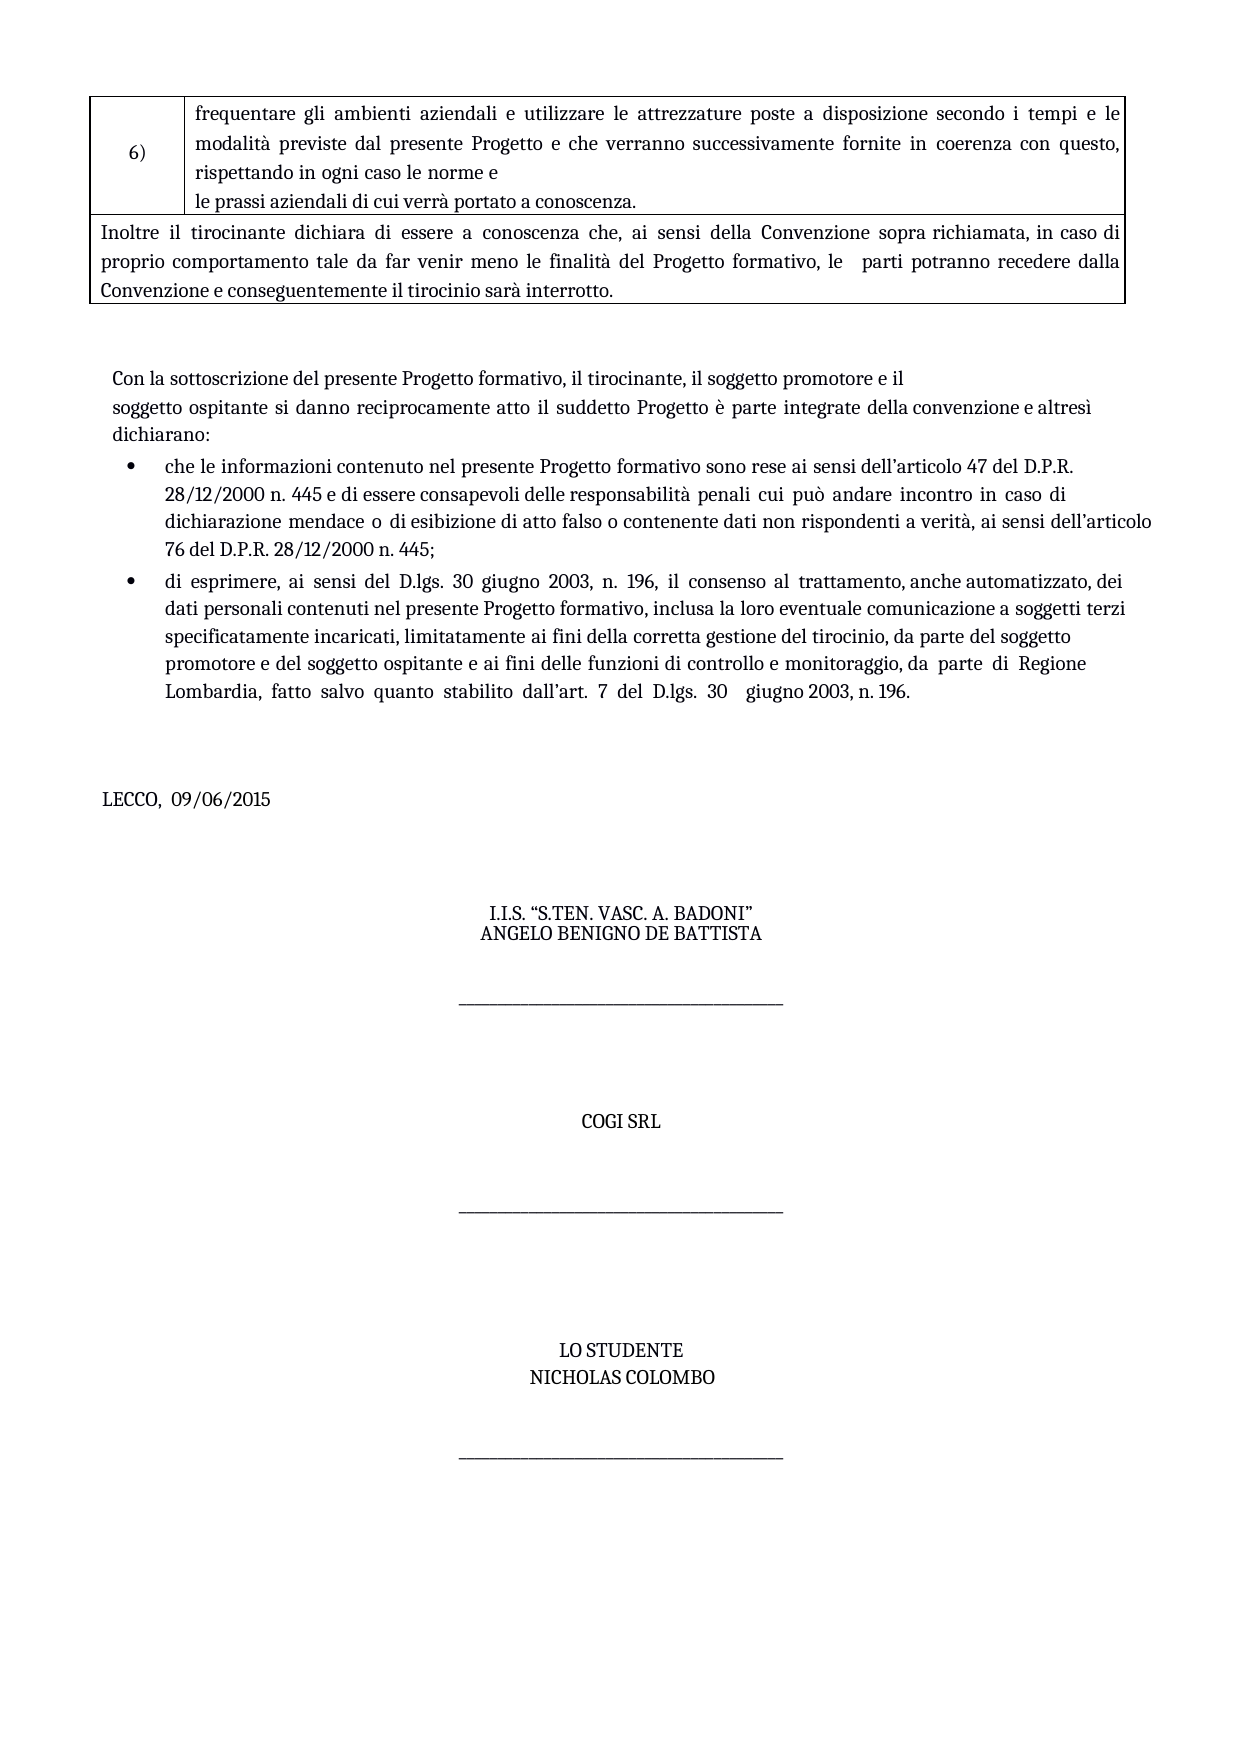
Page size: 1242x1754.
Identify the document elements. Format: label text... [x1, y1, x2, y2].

list di esprimere, ai sensi del D.lgs. 30 giugno 2003, n. 196, il consenso al trattamento, anche automatizzato, dei dati personali contenuti nel presente Progetto formativo, inclusa la loro eventuale comunicazione a soggetti terzi specificatamente incaricati, limitatamente ai fini della corretta gestione del tirocinio, da parte del soggetto promotore e del soggetto ospitante e ai fini delle funzioni di controllo e monitoraggio, da parte di Regione Lombardia, fatto salvo quanto stabilito dall’art. 7 del D.lgs. 30 giugno 2003, n. 196. [127, 569, 1152, 703]
text __________________________________________ [90, 1441, 1152, 1461]
text soggetto ospitante si danno reciprocamente atto il suddetto Progetto è parte integrate della convenzione e altresì dichiarano: [112, 396, 1136, 447]
table_cell frequentare gli ambienti aziendali e utilizzare le attrezzature poste a disposizione secondo i tempi e le modalità previste dal presente Progetto e che verranno successivamente fornite in coerenza con questo, rispettando in ogni caso le norme e le prassi aziendali di cui verrà portato a conoscenza. [185, 97, 1124, 214]
text COGI SRL [90, 1112, 1152, 1132]
table_cell Inoltre il tirocinante dichiara di essere a conoscenza che, ai sensi della Convenzione sopra richiamata, in caso di proprio comportamento tale da far venir meno le finalità del Progetto formativo, le parti potranno recedere dalla Convenzione e conseguentemente il tirocinio sarà interrotto. [91, 215, 1124, 303]
text I.I.S. “S.TEN. VASC. A. BADONI” [90, 903, 1152, 924]
text LO STUDENTE [90, 1341, 1152, 1362]
text ANGELO BENIGNO DE BATTISTA [90, 924, 1152, 945]
table_cell 6) [91, 97, 184, 214]
text __________________________________________ [90, 1195, 1152, 1216]
text Con la sottoscrizione del presente Progetto formativo, il tirocinante, il soggetto promotore e il [112, 362, 1154, 391]
list che le informazioni contenuto nel presente Progetto formativo sono rese ai sensi dell’articolo 47 del D.P.R. 28/12/2000 n. 445 e di essere consapevoli delle responsabilità penali cui può andare incontro in caso di dichiarazione mendace o di esibizione di atto falso o contenente dati non rispondenti a verità, ai sensi dell’articolo 76 del D.P.R. 28/12/2000 n. 445; [127, 455, 1152, 561]
text __________________________________________ [90, 987, 1152, 1007]
text LECCO, 09/06/2015 [102, 784, 1154, 812]
text NICHOLAS COLOMBO [90, 1362, 1154, 1391]
